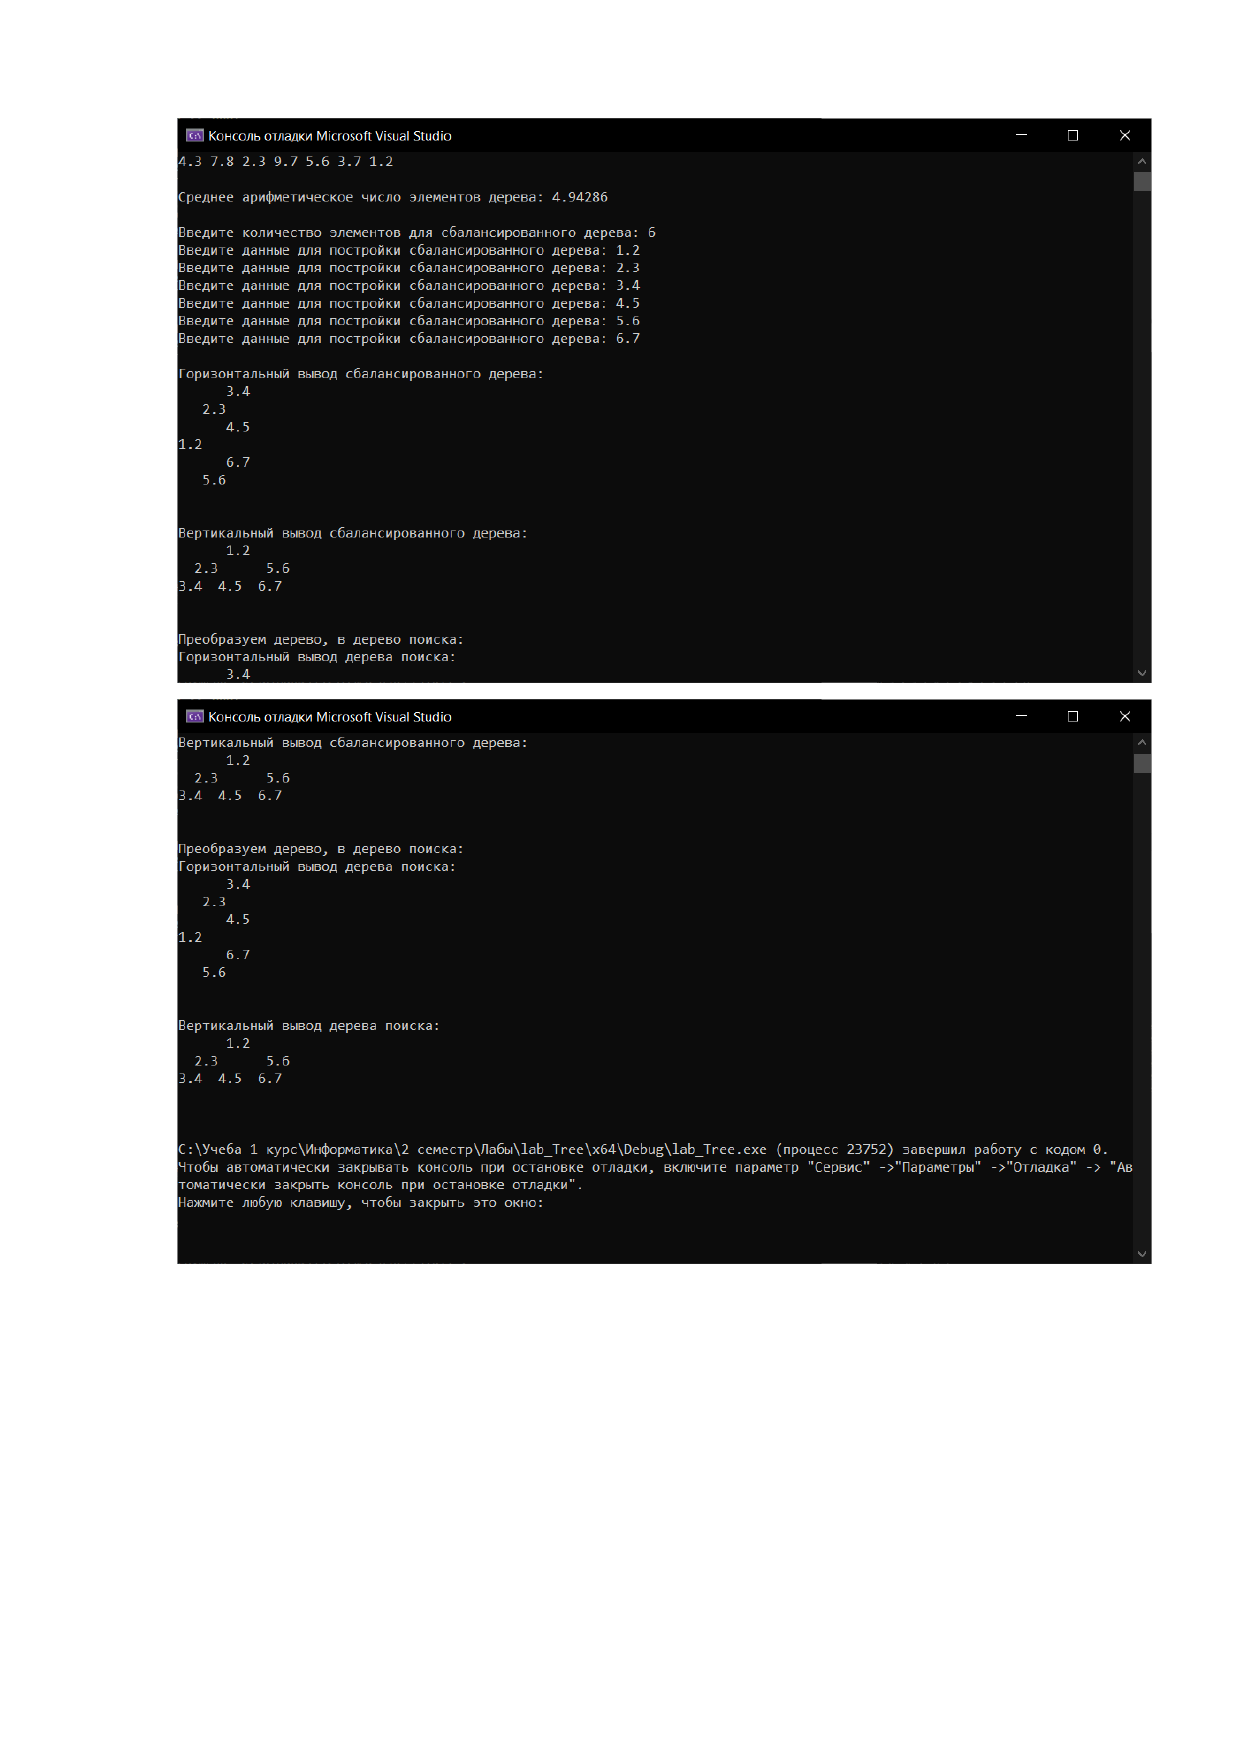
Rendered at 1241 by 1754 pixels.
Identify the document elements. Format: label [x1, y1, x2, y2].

picture [177, 118, 1152, 683]
picture [177, 699, 1152, 1264]
